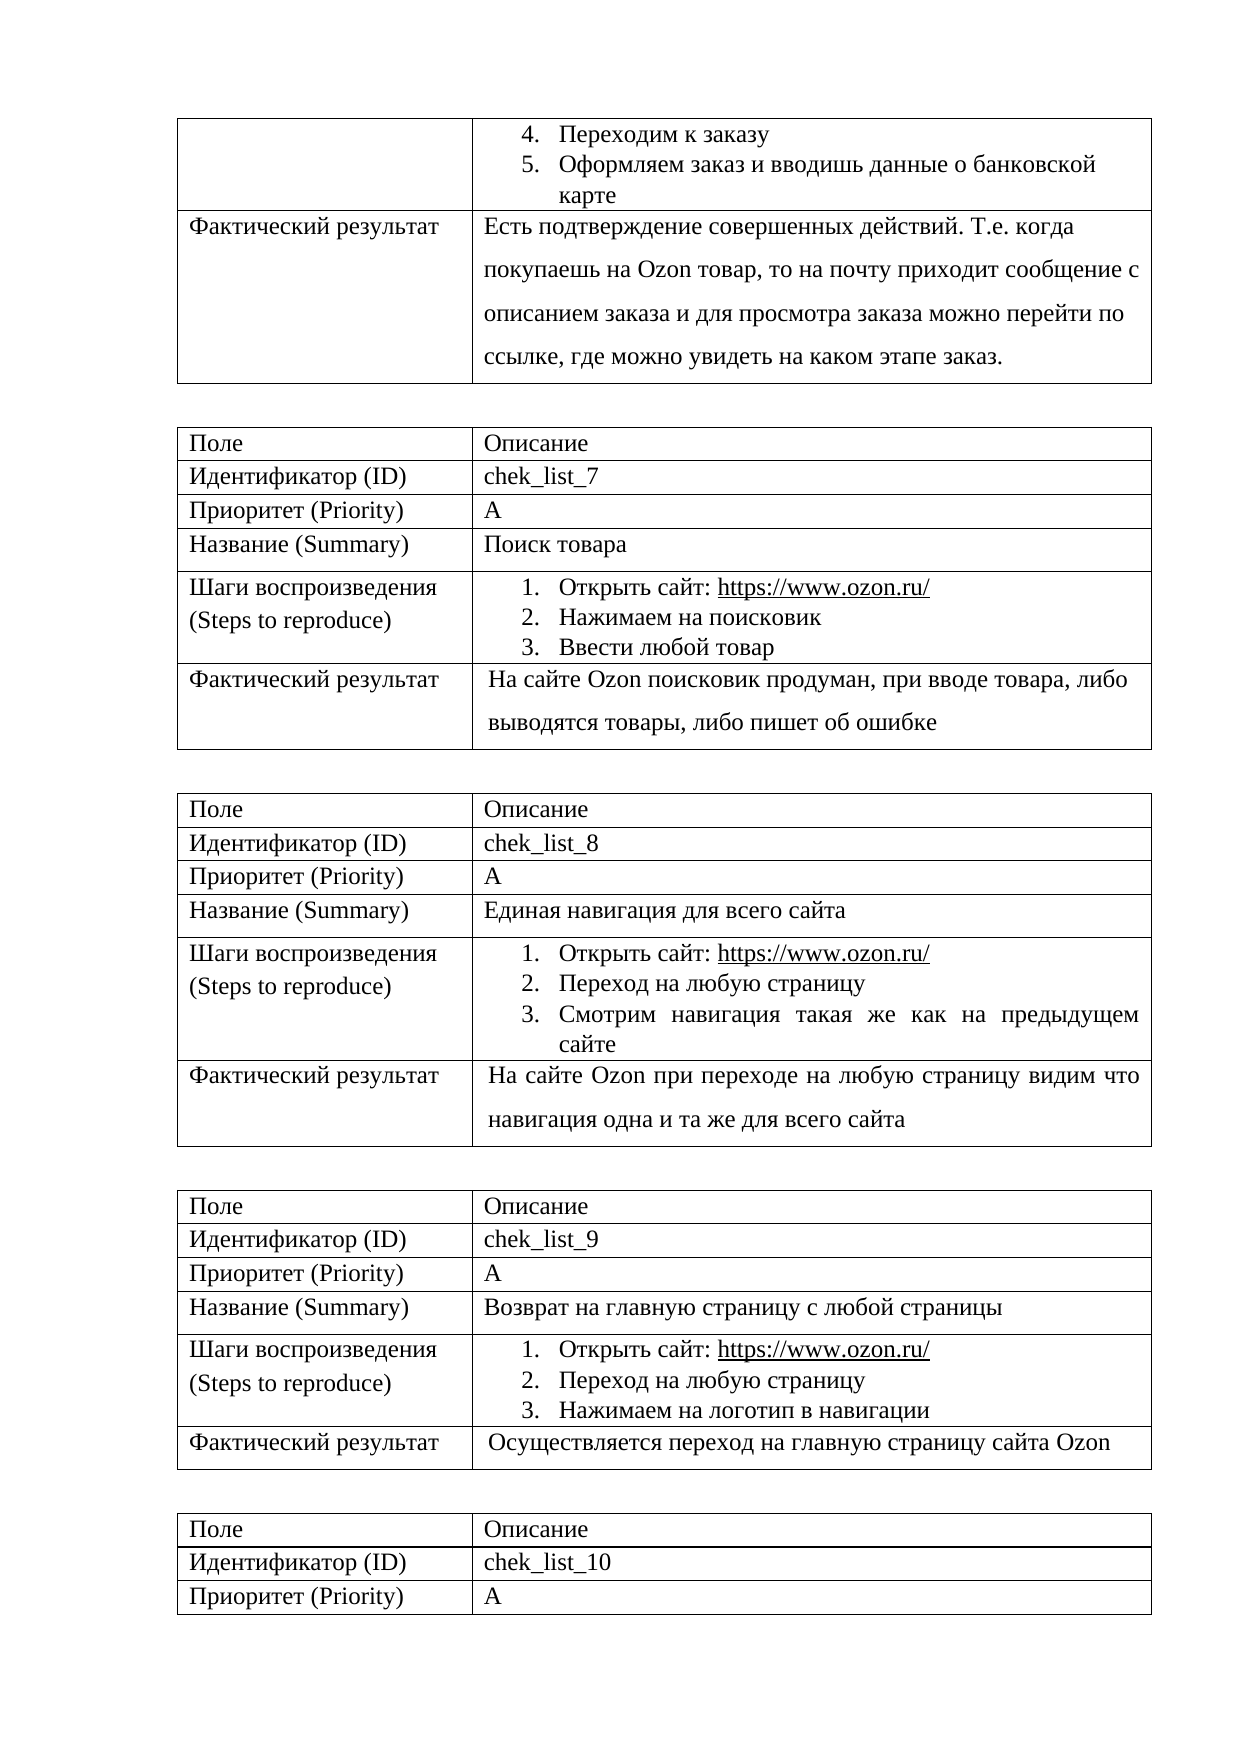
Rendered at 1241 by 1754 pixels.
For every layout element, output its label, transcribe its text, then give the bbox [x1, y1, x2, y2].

table_cell На сайте Ozon поисковик продуман, при вводе товара, либо выводятся товары, либо пишет об ошибке [473, 664, 1151, 749]
table_cell chek_list_7 [473, 461, 1151, 494]
table_header Описание [473, 1191, 1151, 1223]
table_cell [473, 119, 1151, 210]
table_cell chek_list_9 [473, 1224, 1151, 1257]
table_header Поле [178, 428, 472, 460]
table_cell На сайте Ozon при переходе на любую страницу видим что навигация одна и та же для всего сайта [473, 1061, 1151, 1146]
table_cell Возврат на главную страницу с любой страницы [473, 1292, 1151, 1333]
table_cell Идентификатор (ID) [178, 461, 472, 494]
table_cell Фактический результат [178, 211, 472, 383]
table_header Поле [178, 1514, 472, 1546]
table_cell Открыть сайт: https://www.ozon.ru/ Переход на любую страницу Смотрим навигация такая же как на предыдущем сайте [473, 938, 1151, 1059]
table_cell chek_list_10 [473, 1548, 1151, 1580]
table_header Поле [178, 794, 472, 827]
table_cell A [473, 495, 1151, 528]
table_cell Идентификатор (ID) [178, 1548, 472, 1580]
table_cell A [473, 1258, 1151, 1291]
table_cell A [473, 861, 1151, 894]
table_cell Есть подтверждение совершенных действий. Т.е. когда покупаешь на Ozon товар, то на почту приходит сообщение с описанием заказа и для просмотра заказа можно перейти по ссылке, где можно увидеть на каком этапе заказ. [473, 211, 1151, 383]
table_cell Приоритет (Priority) [178, 1258, 472, 1291]
table_cell Открыть сайт: https://www.ozon.ru/ Нажимаем на поисковик Ввести любой товар [473, 572, 1151, 663]
table_cell Приоритет (Priority) [178, 495, 472, 528]
table_cell Название (Summary) [178, 529, 472, 571]
table_cell A [473, 1581, 1151, 1614]
table_cell Единая навигация для всего сайта [473, 895, 1151, 937]
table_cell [178, 1335, 472, 1426]
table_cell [178, 119, 472, 210]
table_header Поле [178, 1191, 472, 1223]
table_cell Приоритет (Priority) [178, 1581, 472, 1614]
table_cell Название (Summary) [178, 1292, 472, 1333]
table_cell Фактический результат [178, 1061, 472, 1146]
table_cell Открыть сайт: https://www.ozon.ru/ Переход на любую страницу Нажимаем на логотип в навигации [473, 1335, 1151, 1426]
table_cell Шаги воспроизведения (Steps to reproduce) [178, 572, 472, 663]
table_cell Фактический результат [178, 1427, 472, 1469]
table_cell Идентификатор (ID) [178, 828, 472, 860]
table_header Описание [473, 428, 1151, 460]
table_header Описание [473, 1514, 1151, 1546]
table_cell Идентификатор (ID) [178, 1224, 472, 1257]
table_cell Шаги воспроизведения (Steps to reproduce) [178, 938, 472, 1059]
table_cell Поиск товара [473, 529, 1151, 571]
table_header Описание [473, 794, 1151, 827]
table_cell Название (Summary) [178, 895, 472, 937]
table_cell Фактический результат [178, 664, 472, 749]
table_cell chek_list_8 [473, 828, 1151, 860]
table_cell Приоритет (Priority) [178, 861, 472, 894]
table_cell Осуществляется переход на главную страницу сайта Ozon [473, 1427, 1151, 1469]
